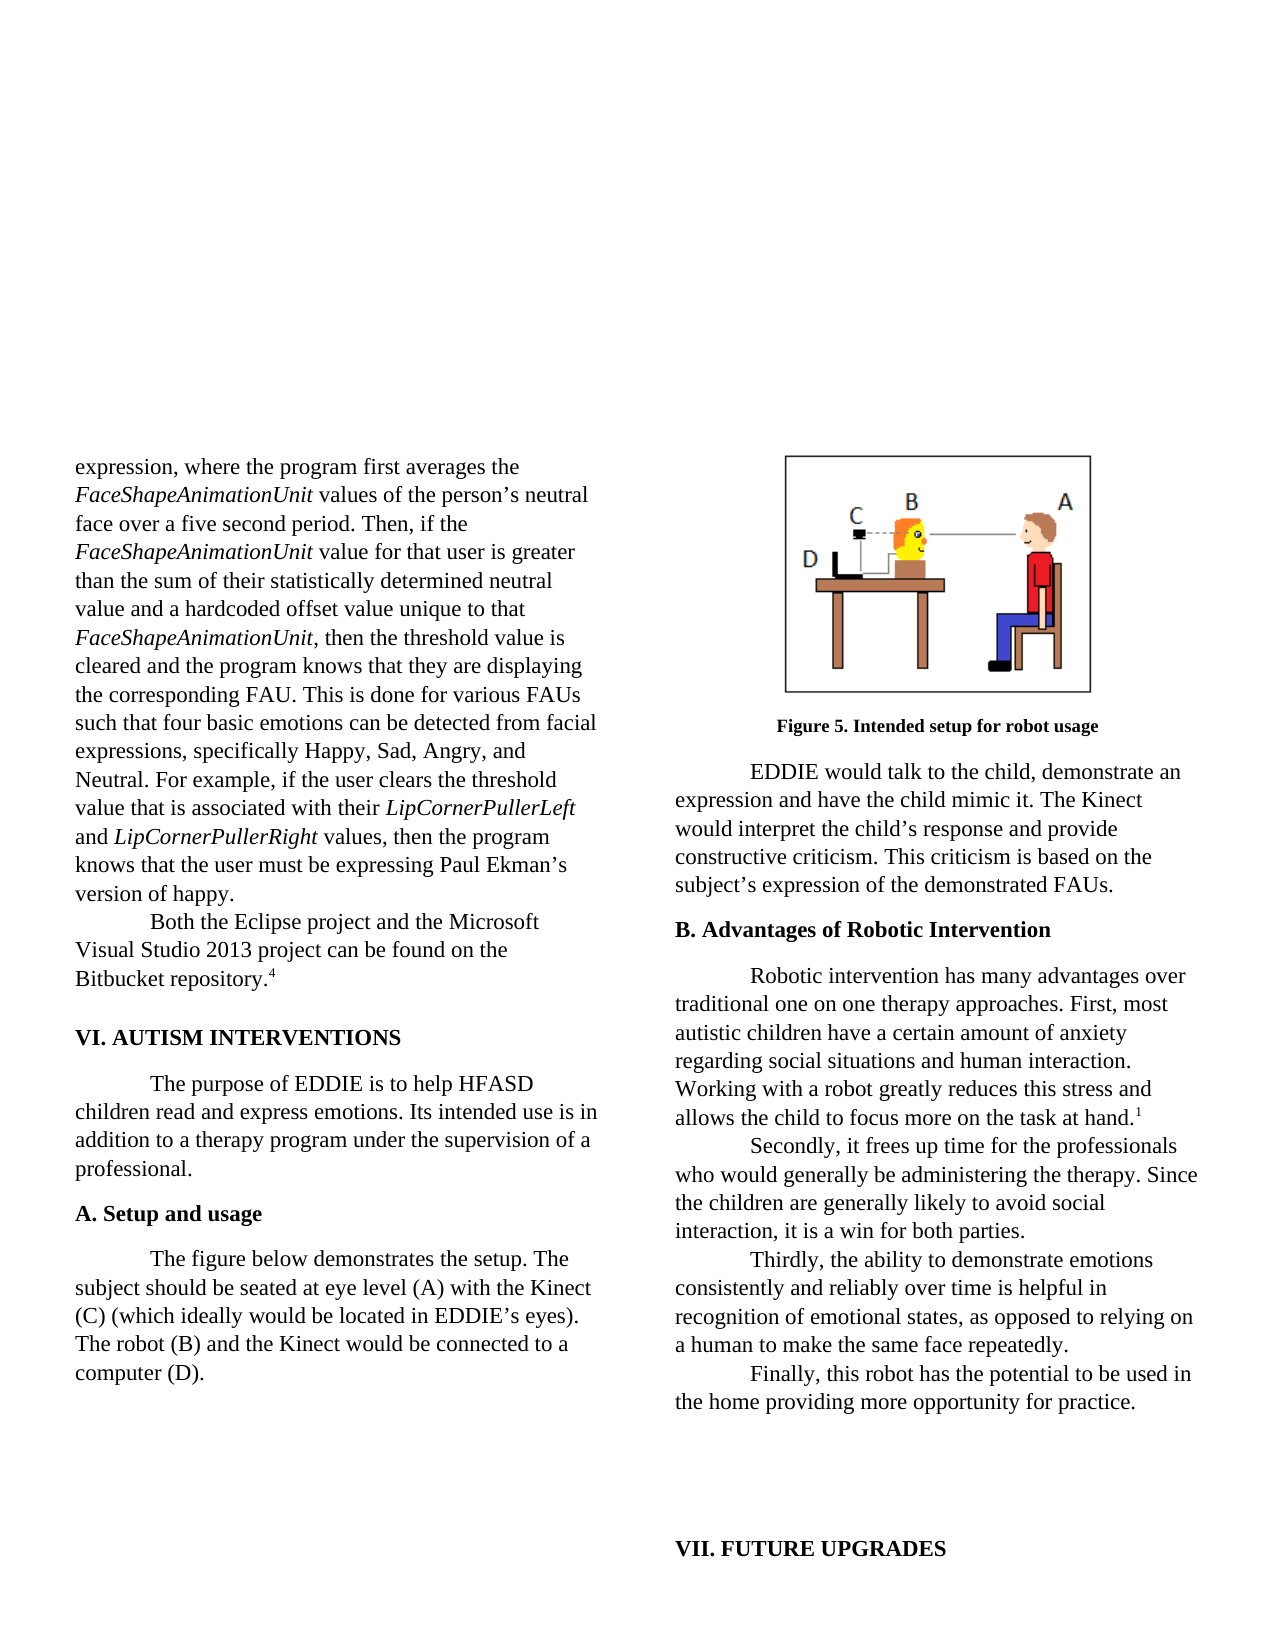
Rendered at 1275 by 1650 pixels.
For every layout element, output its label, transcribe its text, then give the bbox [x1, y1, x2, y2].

text EDDIE would talk to the child, demonstrate an expression and have the child mimic it. The Kinect would interpret the child’s response and provide constructive criticism. This criticism is based on the subject’s expression of the demonstrated FAUs. [675, 758, 1200, 898]
text Robotic intervention has many advantages over traditional one on one therapy approaches. First, most autistic children have a certain amount of anxiety regarding social situations and human interaction. Working with a robot greatly reduces this stress and allows the child to focus more on the task at hand.1 [675, 962, 1200, 1130]
text The purpose of EDDIE is to help HFASD children read and express emotions. Its intended use is in addition to a therapy program under the supervision of a professional. [75, 1069, 600, 1181]
text Both the Eclipse project and the Microsoft Visual Studio 2013 project can be found on the Bitbucket repository.4 [75, 908, 600, 991]
text A. Setup and usage [75, 1200, 600, 1226]
text Finally, this robot has the potential to be used in the home providing more opportunity for practice. [675, 1360, 1200, 1414]
text The figure below demonstrates the setup. The subject should be seated at eye level (A) with the Kinect (C) (which ideally would be located in EDDIE’s eyes). The robot (B) and the Kinect would be connected to a computer (D). [75, 1245, 600, 1385]
text B. Advantages of Robotic Intervention [675, 917, 1200, 943]
text Secondly, it frees up time for the professionals who would generally be administering the therapy. Since the children are generally likely to avoid social interaction, it is a win for both parties. [675, 1132, 1200, 1244]
text Thirdly, the ability to demonstrate emotions consistently and reliably over time is helpful in recognition of emotional states, as opposed to relying on a human to make the same face repeatedly. [675, 1246, 1200, 1358]
text Figure 5. Intended setup for robot usage [675, 715, 1200, 737]
text VII. FUTURE UPGRADES [675, 1535, 1200, 1562]
picture [781, 453, 1094, 697]
text VI. AUTISM INTERVENTIONS [75, 1024, 600, 1051]
